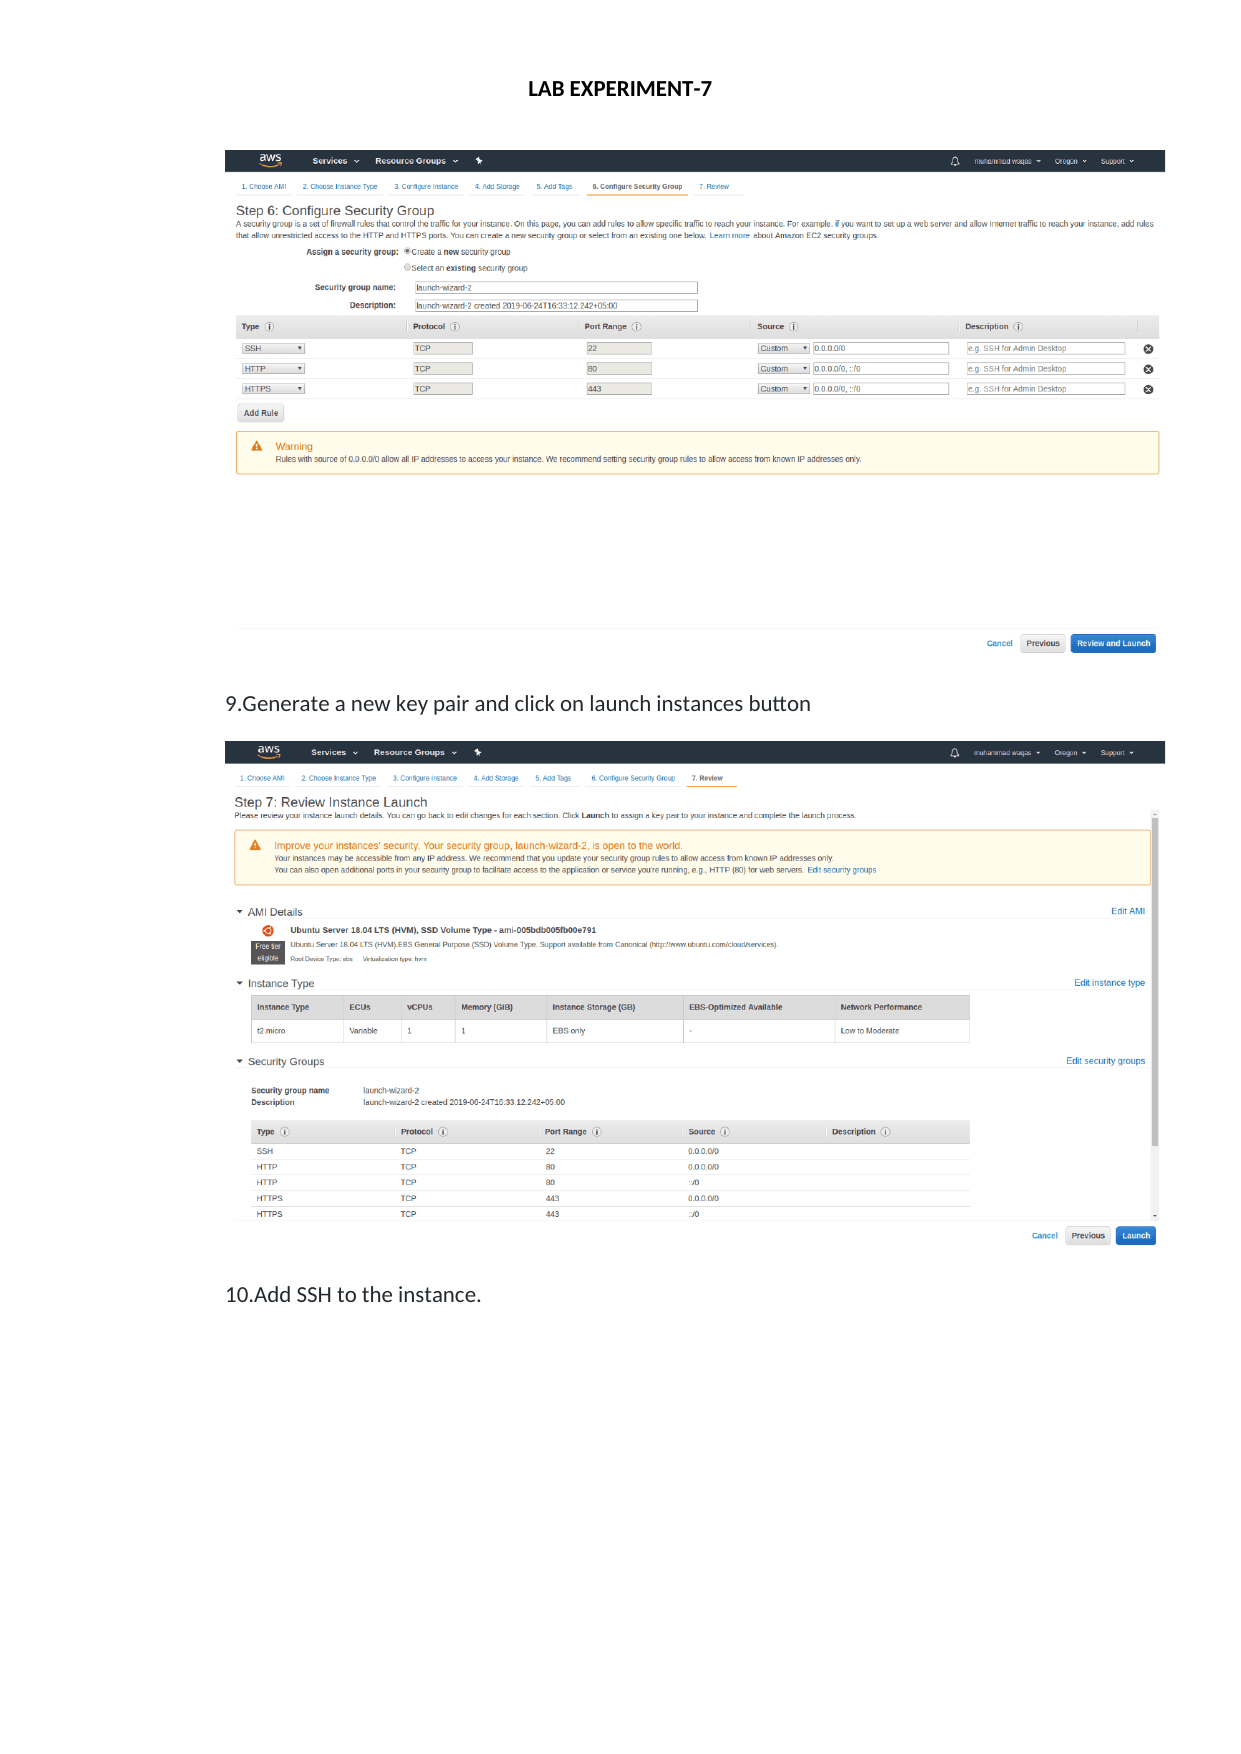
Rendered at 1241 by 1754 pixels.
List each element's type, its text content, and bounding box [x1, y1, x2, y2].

text 9.Generate a new key pair and click on launch instances button [225, 689, 1090, 717]
text 10.Add SSH to the instance. [225, 1280, 1090, 1308]
picture [225, 150, 1166, 664]
picture [225, 741, 1166, 1256]
